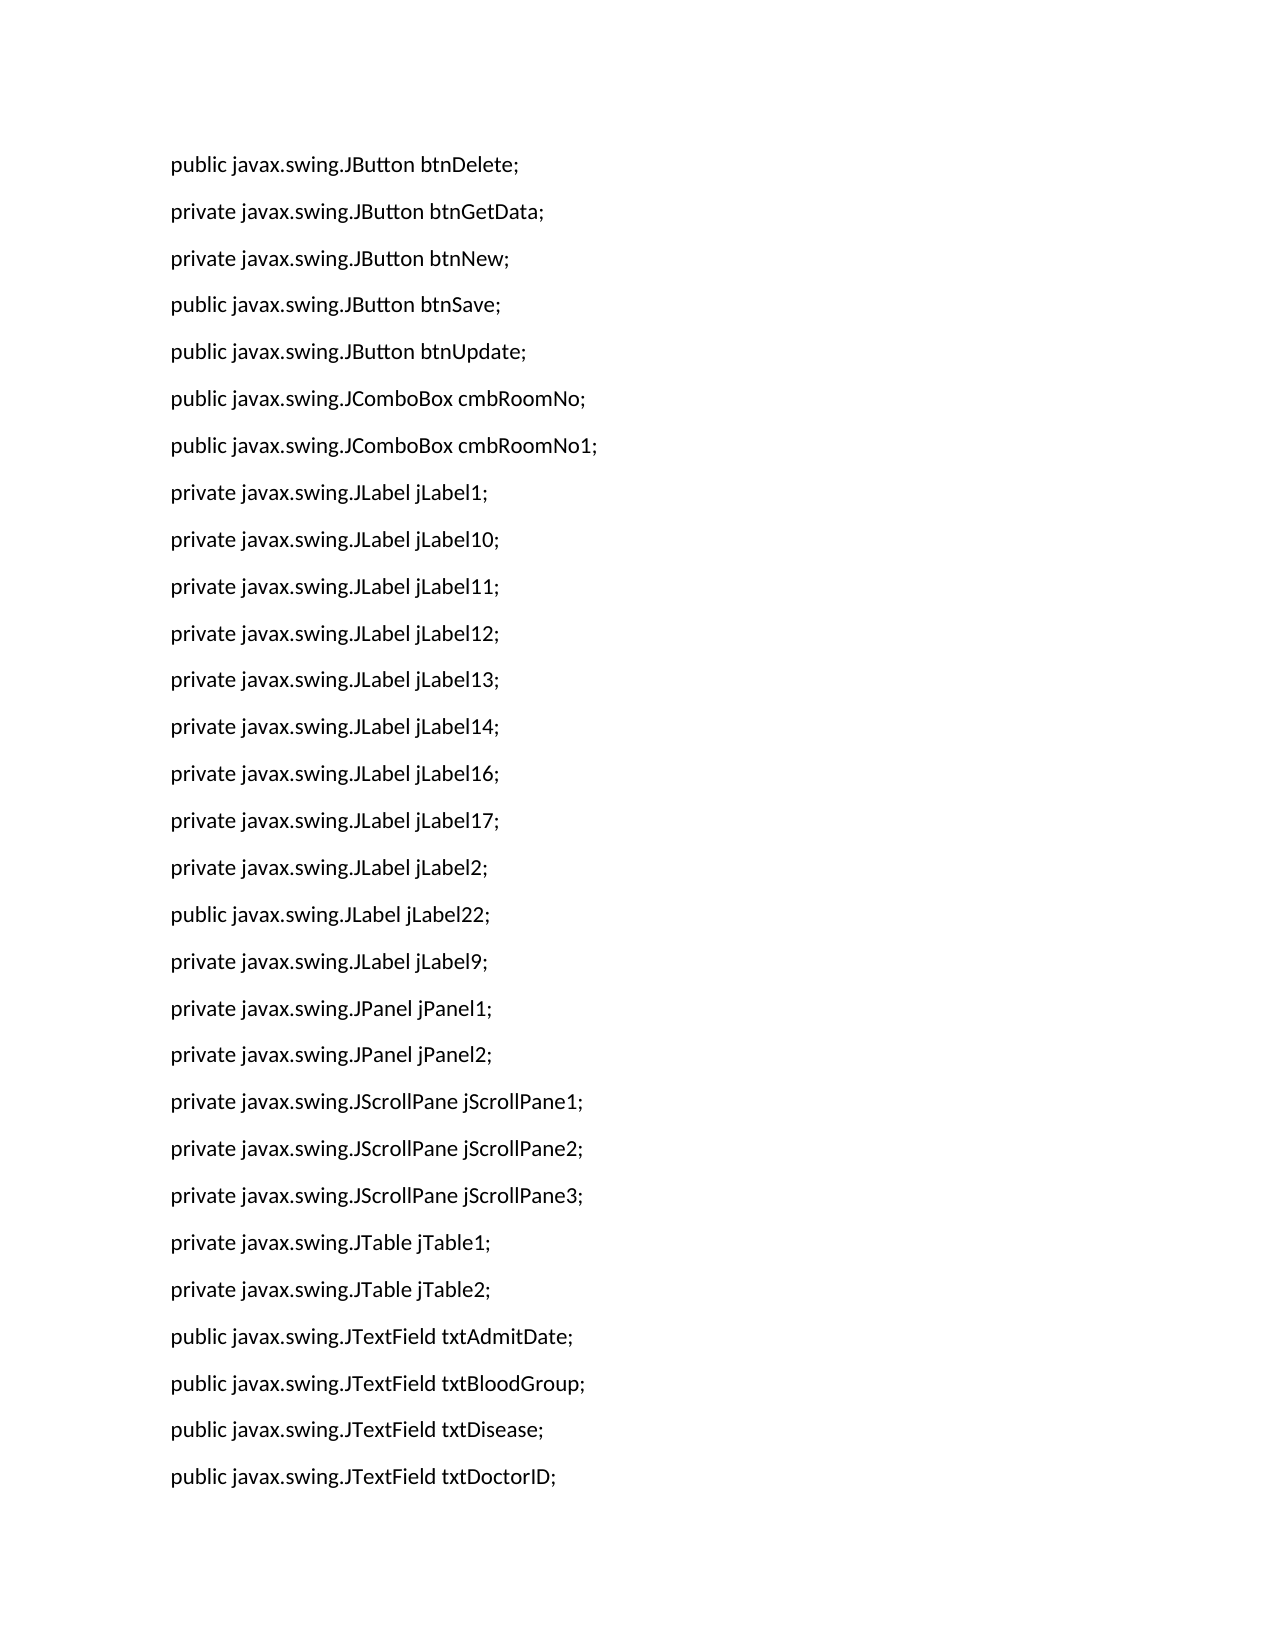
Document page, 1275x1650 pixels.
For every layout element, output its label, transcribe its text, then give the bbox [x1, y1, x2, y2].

text private javax.swing.JTable jTable1; [150, 1228, 1125, 1256]
text private javax.swing.JScrollPane jScrollPane2; [150, 1134, 1125, 1162]
text public javax.swing.JButton btnUpdate; [150, 337, 1125, 366]
text private javax.swing.JPanel jPanel2; [150, 1041, 1125, 1069]
text public javax.swing.JTextField txtDoctorID; [150, 1462, 1125, 1491]
text public javax.swing.JTextField txtBloodGroup; [150, 1369, 1125, 1397]
text private javax.swing.JScrollPane jScrollPane3; [150, 1181, 1125, 1209]
text private javax.swing.JLabel jLabel10; [150, 525, 1125, 553]
text private javax.swing.JLabel jLabel17; [150, 806, 1125, 834]
text public javax.swing.JComboBox cmbRoomNo; [150, 384, 1125, 412]
text private javax.swing.JPanel jPanel1; [150, 994, 1125, 1022]
text private javax.swing.JLabel jLabel13; [150, 666, 1125, 694]
text private javax.swing.JLabel jLabel14; [150, 712, 1125, 741]
text private javax.swing.JLabel jLabel9; [150, 947, 1125, 975]
text private javax.swing.JLabel jLabel1; [150, 478, 1125, 506]
text private javax.swing.JLabel jLabel16; [150, 759, 1125, 787]
text public javax.swing.JButton btnDelete; [150, 150, 1125, 178]
text public javax.swing.JTextField txtDisease; [150, 1416, 1125, 1444]
text public javax.swing.JTextField txtAdmitDate; [150, 1322, 1125, 1350]
text private javax.swing.JLabel jLabel12; [150, 619, 1125, 647]
text public javax.swing.JComboBox cmbRoomNo1; [150, 431, 1125, 459]
text private javax.swing.JButton btnNew; [150, 244, 1125, 272]
text private javax.swing.JTable jTable2; [150, 1275, 1125, 1303]
text private javax.swing.JButton btnGetData; [150, 197, 1125, 225]
text public javax.swing.JLabel jLabel22; [150, 900, 1125, 928]
text private javax.swing.JScrollPane jScrollPane1; [150, 1087, 1125, 1116]
text public javax.swing.JButton btnSave; [150, 291, 1125, 319]
text private javax.swing.JLabel jLabel2; [150, 853, 1125, 881]
text private javax.swing.JLabel jLabel11; [150, 572, 1125, 600]
